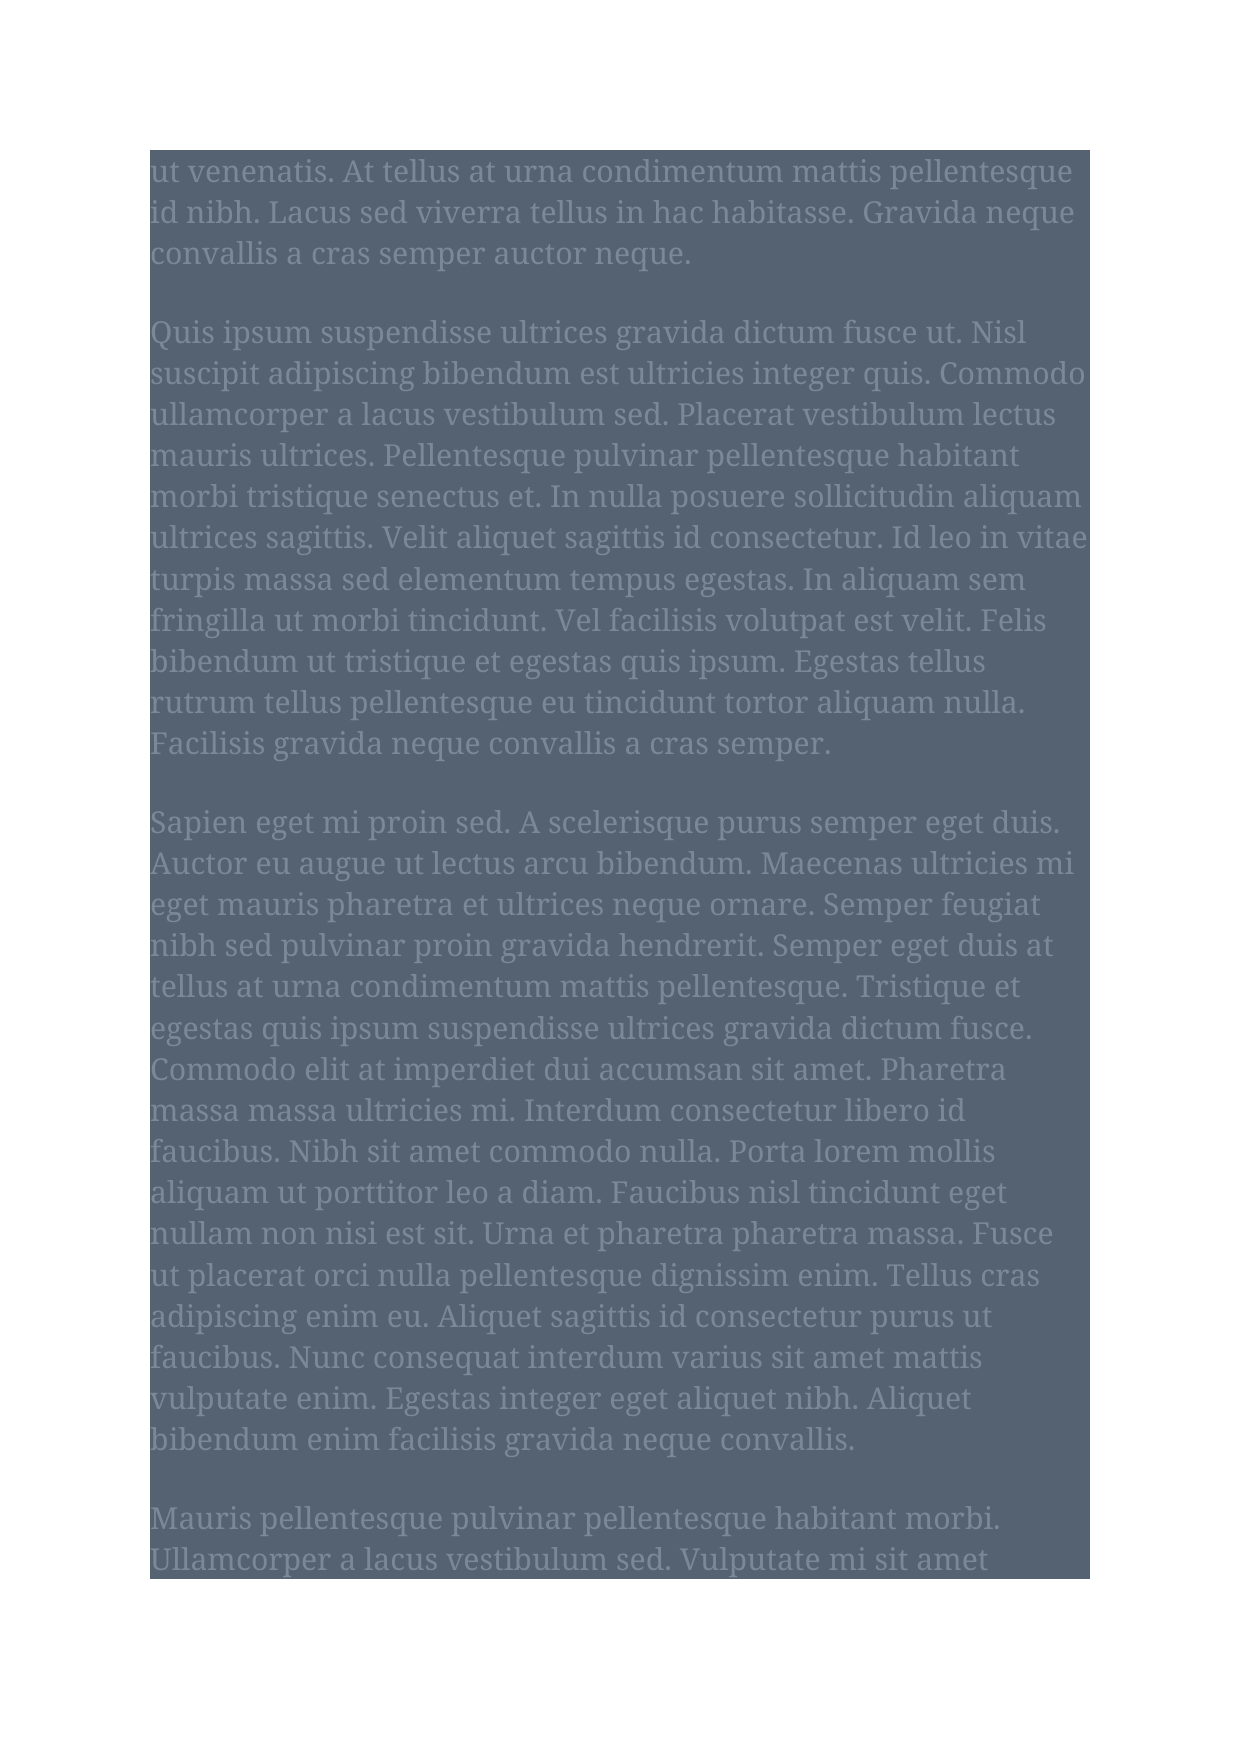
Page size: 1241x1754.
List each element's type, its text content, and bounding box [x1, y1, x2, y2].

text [150, 150, 1090, 273]
text Sapien eget mi proin sed. A scelerisque purus semper eget duis. Auctor eu augue ut lectus arcu bibendum. Maecenas ultricies mi eget mauris pharetra et ultrices neque ornare. Semper feugiat nibh sed pulvinar proin gravida hendrerit. Semper eget duis at tellus at urna condimentum mattis pellentesque. Tristique et egestas quis ipsum suspendisse ultrices gravida dictum fusce. Commodo elit at imperdiet dui accumsan sit amet. Pharetra massa massa ultricies mi. Interdum consectetur libero id faucibus. Nibh sit amet commodo nulla. Porta lorem mollis aliquam ut porttitor leo a diam. Faucibus nisl tincidunt eget nullam non nisi est sit. Urna et pharetra pharetra massa. Fusce ut placerat orci nulla pellentesque dignissim enim. Tellus cras adipiscing enim eu. Aliquet sagittis id consectetur purus ut faucibus. Nunc consequat interdum varius sit amet mattis vulputate enim. Egestas integer eget aliquet nibh. Aliquet bibendum enim facilisis gravida neque convallis. [150, 801, 1090, 1459]
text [150, 1497, 1090, 1579]
text Quis ipsum suspendisse ultrices gravida dictum fusce ut. Nisl suscipit adipiscing bibendum est ultricies integer quis. Commodo ullamcorper a lacus vestibulum sed. Placerat vestibulum lectus mauris ultrices. Pellentesque pulvinar pellentesque habitant morbi tristique senectus et. In nulla posuere sollicitudin aliquam ultrices sagittis. Velit aliquet sagittis id consectetur. Id leo in vitae turpis massa sed elementum tempus egestas. In aliquam sem fringilla ut morbi tincidunt. Vel facilisis volutpat est velit. Felis bibendum ut tristique et egestas quis ipsum. Egestas tellus rutrum tellus pellentesque eu tincidunt tortor aliquam nulla. Facilisis gravida neque convallis a cras semper. [150, 311, 1090, 763]
